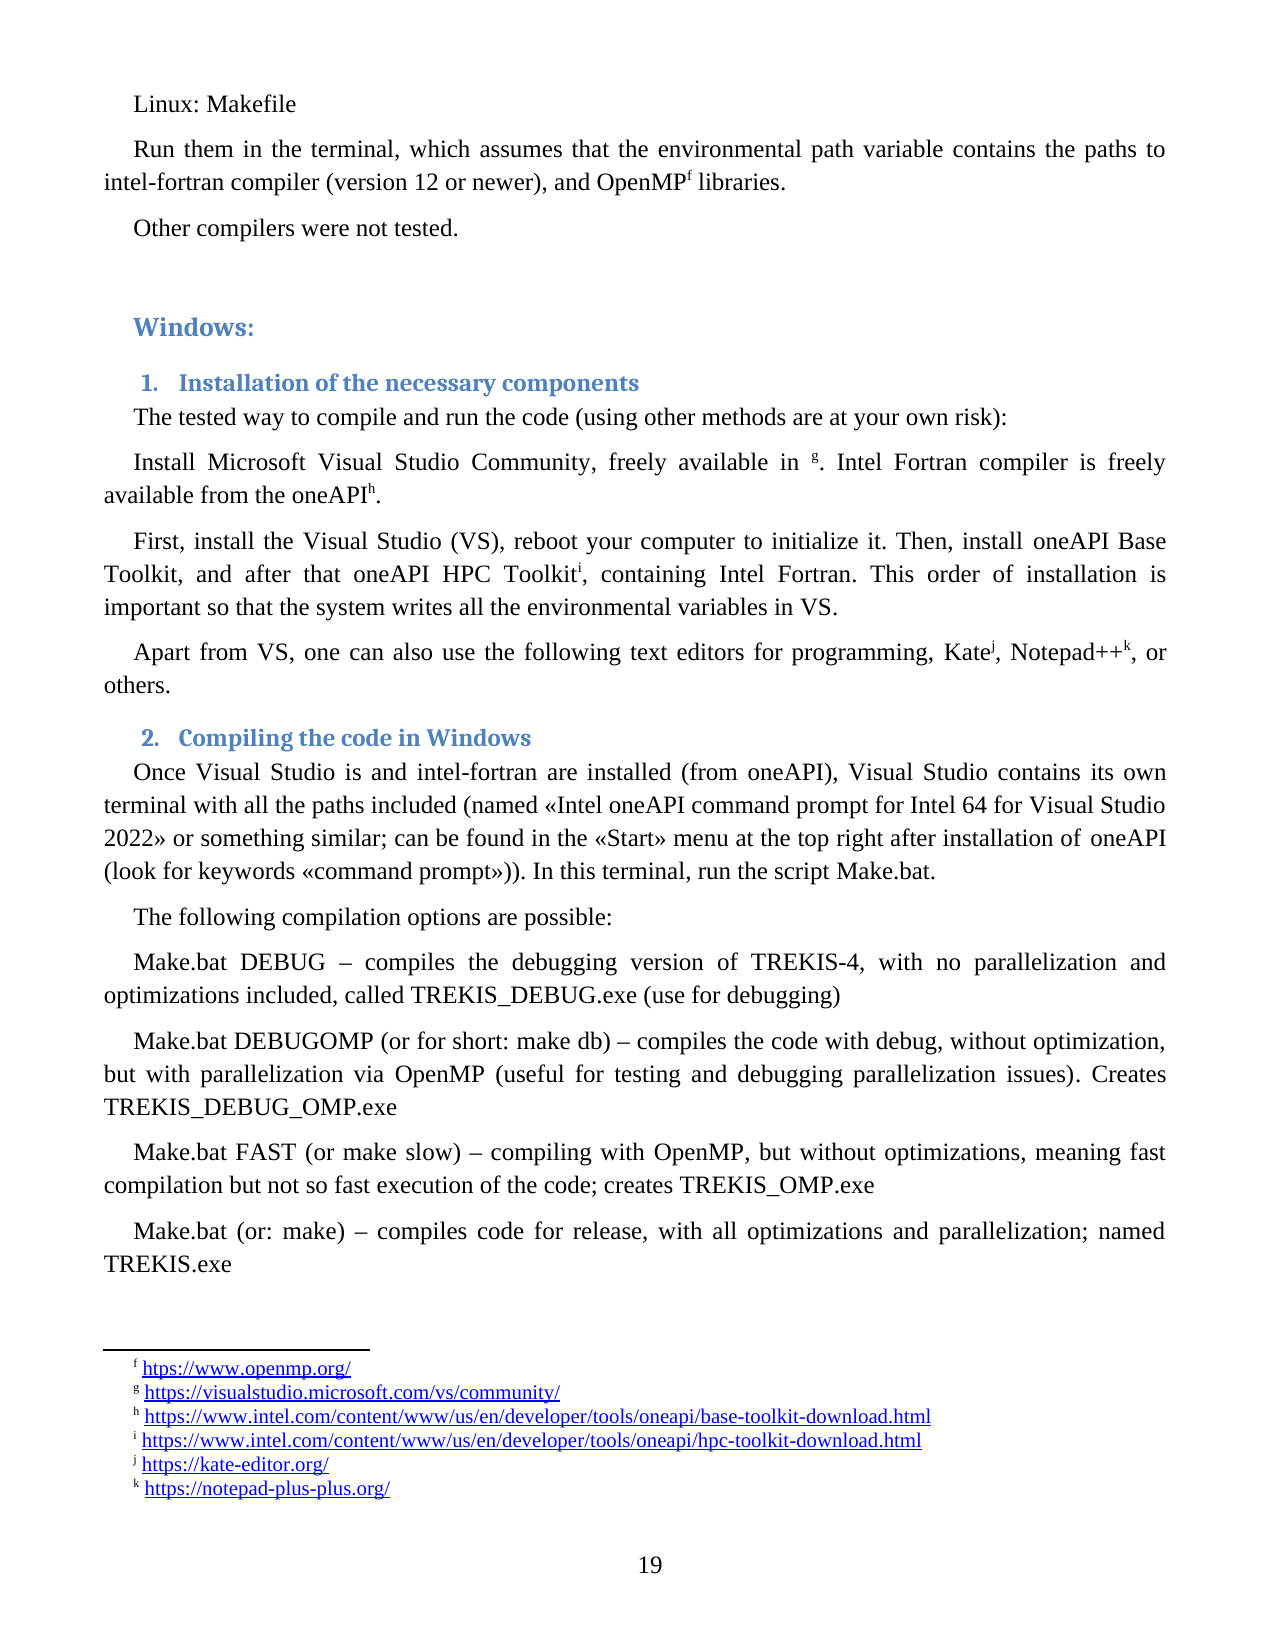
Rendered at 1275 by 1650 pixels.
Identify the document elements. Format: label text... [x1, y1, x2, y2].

text Apart from VS, one can also use the following text editors for programming, Kate, Notepad++, or others. [103, 637, 1167, 699]
text Install Microsoft Visual Studio Community, freely available in . Intel Fortran compiler is freely available from the oneAPI. [103, 447, 1167, 509]
text Make.bat DEBUG – compiles the debugging version of TREKIS-4, with no parallelization and optimizations included, called TREKIS_DEBUG.exe (use for debugging) [103, 947, 1167, 1009]
subtitle Installation of the necessary components [141, 369, 1167, 397]
text The tested way to compile and run the code (using other methods are at your own risk): [103, 402, 1167, 430]
text First, install the Visual Studio (VS), reboot your computer to initialize it. Then, install oneAPI Base Toolkit, and after that oneAPI HPC Toolkit, containing Intel Fortran. This order of installation is important so that the system writes all the environmental variables in VS. [103, 526, 1167, 621]
text Make.bat FAST (or make slow) – compiling with OpenMP, but without optimizations, meaning fast compilation but not so fast execution of the code; creates TREKIS_OMP.exe [103, 1137, 1167, 1199]
text Run them in the terminal, which assumes that the environmental path variable contains the paths to intel-fortran compiler (version 12 or newer), and OpenMP libraries. [103, 134, 1167, 196]
subtitle Compiling the code in Windows [141, 724, 1167, 753]
text Once Visual Studio is and intel-fortran are installed (from oneAPI), Visual Studio contains its own terminal with all the paths included (named «Intel oneAPI command prompt for Intel 64 for Visual Studio 2022» or something similar; can be found in the «Start» menu at the top right after installation of oneAPI (look for keywords «command prompt»)). In this terminal, run the script Make.bat. [103, 757, 1167, 885]
text The following compilation options are possible: [103, 902, 1167, 931]
text Linux: Makefile [103, 89, 1167, 117]
text Make.bat (or: make) – compiles code for release, with all optimizations and parallelization; named TREKIS.exe [103, 1216, 1167, 1278]
text Make.bat DEBUGOMP (or for short: make db) – compiles the code with debug, without optimization, but with parallelization via OpenMP (useful for testing and debugging parallelization issues). Creates TREKIS_DEBUG_OMP.exe [103, 1026, 1167, 1121]
text Other compilers were not tested. [103, 213, 1167, 241]
subtitle Windows: [103, 312, 1167, 343]
